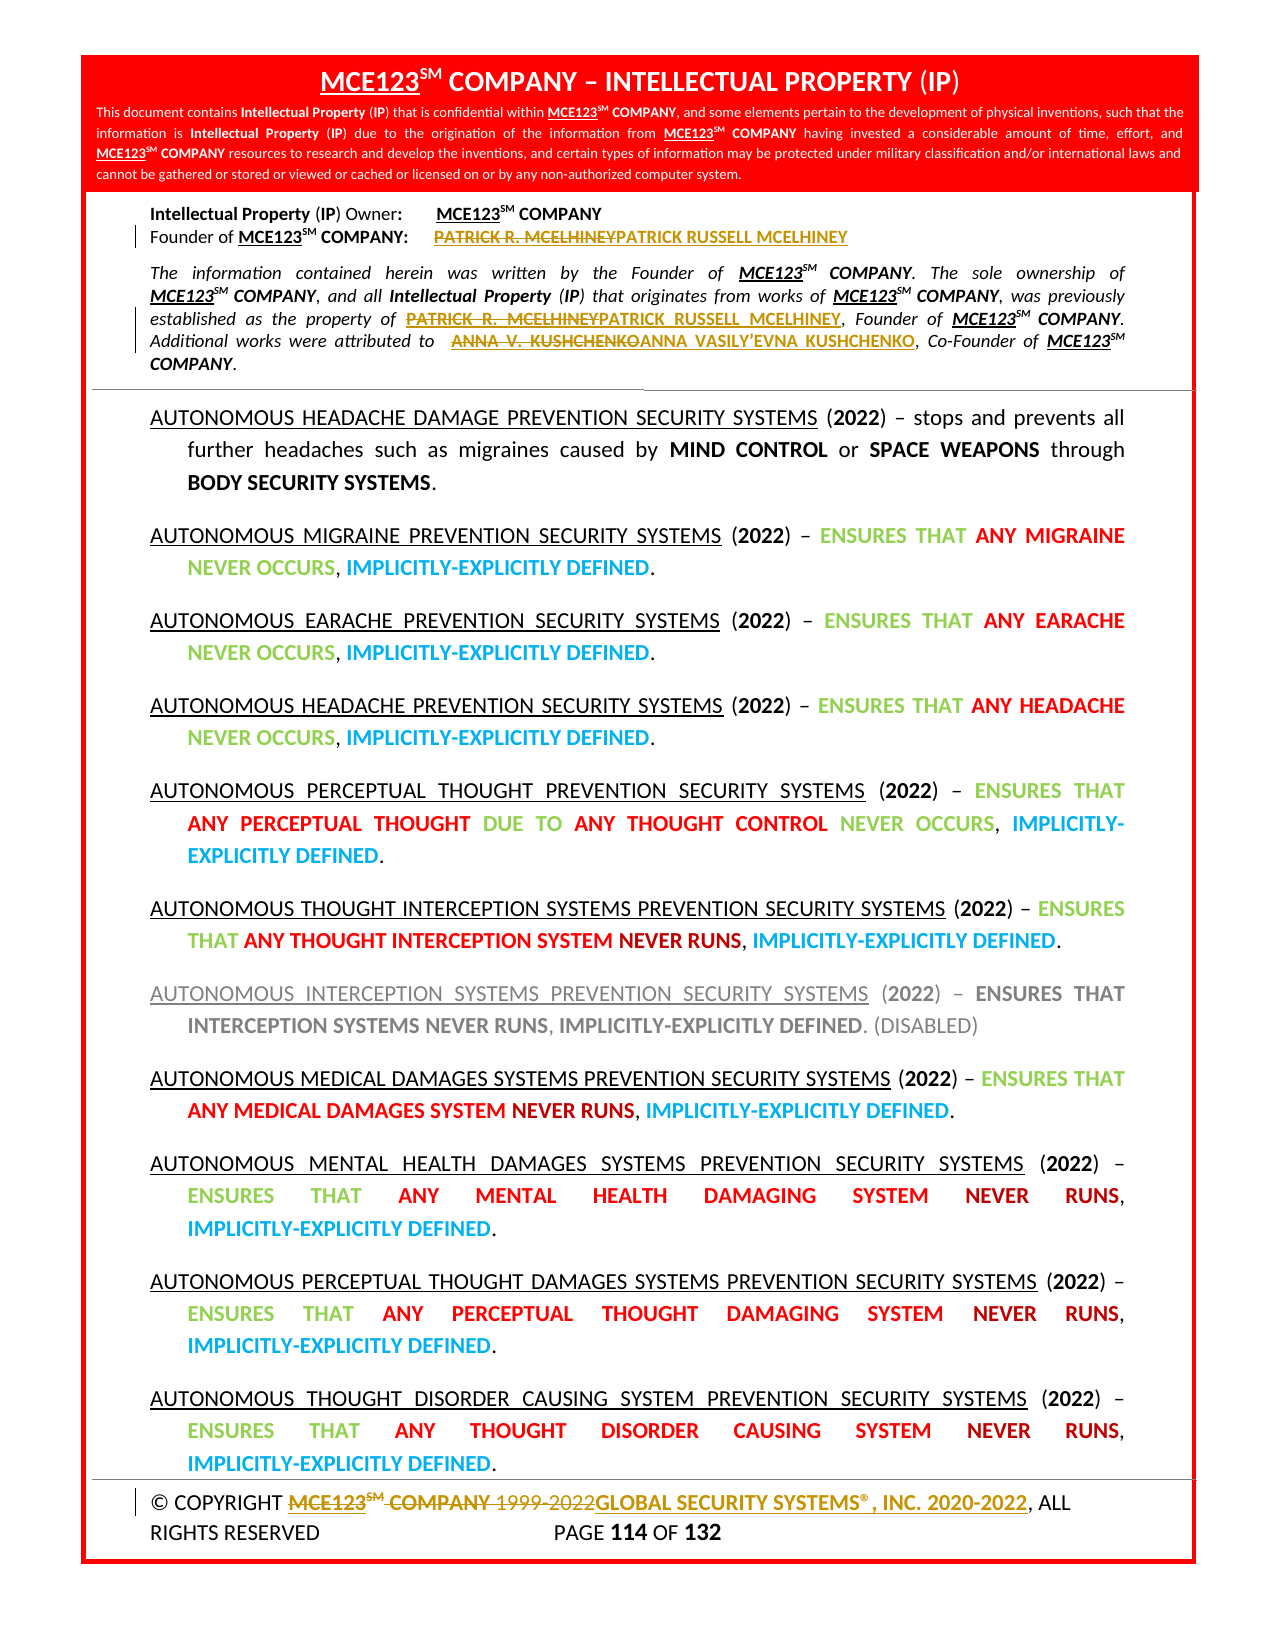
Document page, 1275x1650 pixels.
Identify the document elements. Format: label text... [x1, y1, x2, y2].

text AUTONOMOUS HEADACHE PREVENTION SECURITY SYSTEMS (2022) – ENSURES THAT ANY HEADACHE NEVER OCCURS, IMPLICITLY-EXPLICITLY DEFINED. [150, 691, 1125, 751]
text AUTONOMOUS HEADACHE DAMAGE PREVENTION SECURITY SYSTEMS (2022) – stops and prevents all further headaches such as migraines caused by MIND CONTROL or SPACE WEAPONS through BODY SECURITY SYSTEMS. [150, 403, 1125, 496]
text AUTONOMOUS MENTAL HEALTH DAMAGES SYSTEMS PREVENTION SECURITY SYSTEMS (2022) – ENSURES THAT ANY MENTAL HEALTH DAMAGING SYSTEM NEVER RUNS, IMPLICITLY-EXPLICITLY DEFINED. [150, 1149, 1125, 1242]
text AUTONOMOUS PERCEPTUAL THOUGHT PREVENTION SECURITY SYSTEMS (2022) – ENSURES THAT ANY PERCEPTUAL THOUGHT DUE TO ANY THOUGHT CONTROL NEVER OCCURS, IMPLICITLY-EXPLICITLY DEFINED. [150, 776, 1125, 869]
text AUTONOMOUS MIGRAINE PREVENTION SECURITY SYSTEMS (2022) – ENSURES THAT ANY MIGRAINE NEVER OCCURS, IMPLICITLY-EXPLICITLY DEFINED. [150, 521, 1125, 581]
text AUTONOMOUS MEDICAL DAMAGES SYSTEMS PREVENTION SECURITY SYSTEMS (2022) – ENSURES THAT ANY MEDICAL DAMAGES SYSTEM NEVER RUNS, IMPLICITLY-EXPLICITLY DEFINED. [150, 1064, 1125, 1124]
text AUTONOMOUS PERCEPTUAL THOUGHT DAMAGES SYSTEMS PREVENTION SECURITY SYSTEMS (2022) – ENSURES THAT ANY PERCEPTUAL THOUGHT DAMAGING SYSTEM NEVER RUNS, IMPLICITLY-EXPLICITLY DEFINED. [150, 1267, 1125, 1359]
text AUTONOMOUS EARACHE PREVENTION SECURITY SYSTEMS (2022) – ENSURES THAT ANY EARACHE NEVER OCCURS, IMPLICITLY-EXPLICITLY DEFINED. [150, 606, 1125, 666]
text AUTONOMOUS THOUGHT DISORDER CAUSING SYSTEM PREVENTION SECURITY SYSTEMS (2022) – ENSURES THAT ANY THOUGHT DISORDER CAUSING SYSTEM NEVER RUNS, IMPLICITLY-EXPLICITLY DEFINED. [150, 1384, 1125, 1477]
text AUTONOMOUS INTERCEPTION SYSTEMS PREVENTION SECURITY SYSTEMS (2022) – ENSURES THAT INTERCEPTION SYSTEMS NEVER RUNS, IMPLICITLY-EXPLICITLY DEFINED. (DISABLED) [150, 979, 1125, 1039]
text AUTONOMOUS THOUGHT INTERCEPTION SYSTEMS PREVENTION SECURITY SYSTEMS (2022) – ENSURES THAT ANY THOUGHT INTERCEPTION SYSTEM NEVER RUNS, IMPLICITLY-EXPLICITLY DEFINED. [150, 894, 1125, 954]
